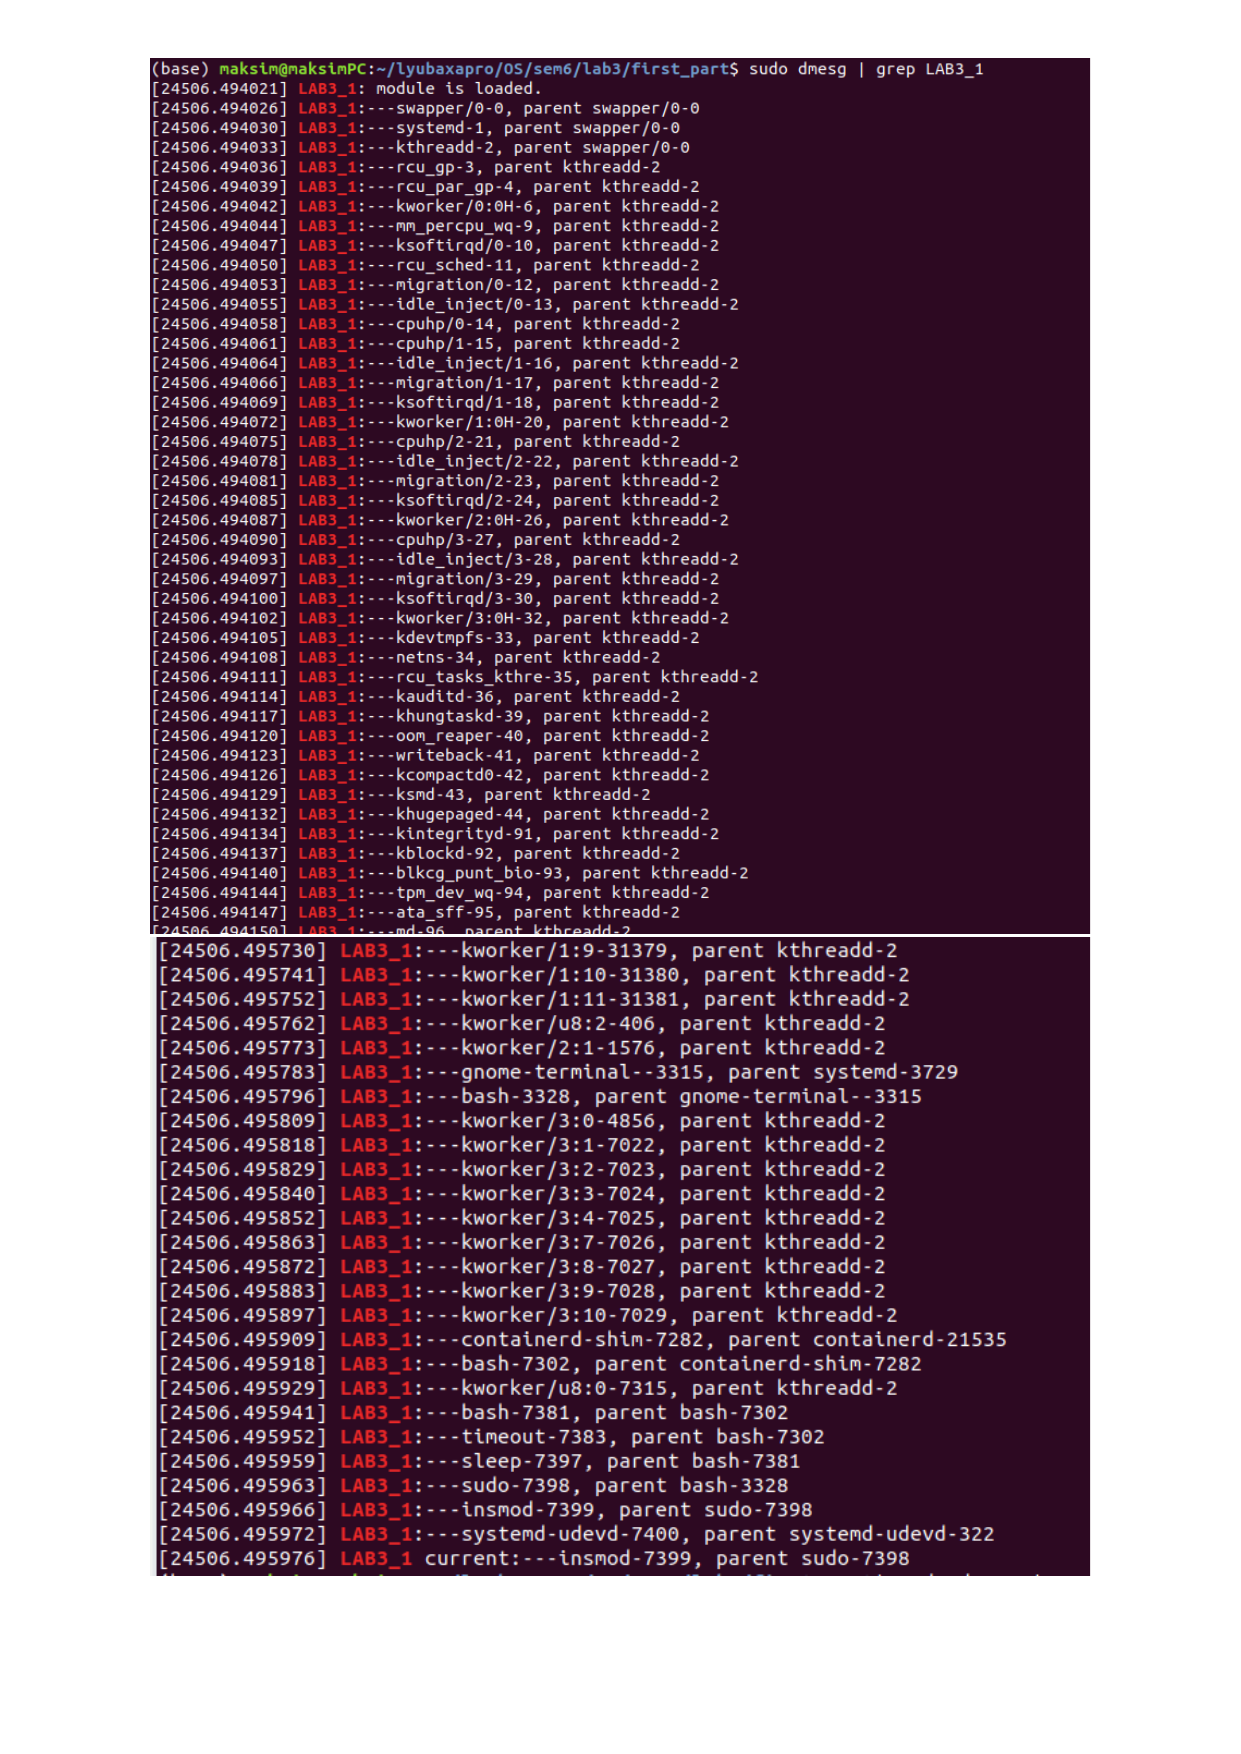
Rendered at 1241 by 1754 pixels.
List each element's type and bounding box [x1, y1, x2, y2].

picture [150, 937, 1091, 1576]
picture [150, 58, 1091, 934]
